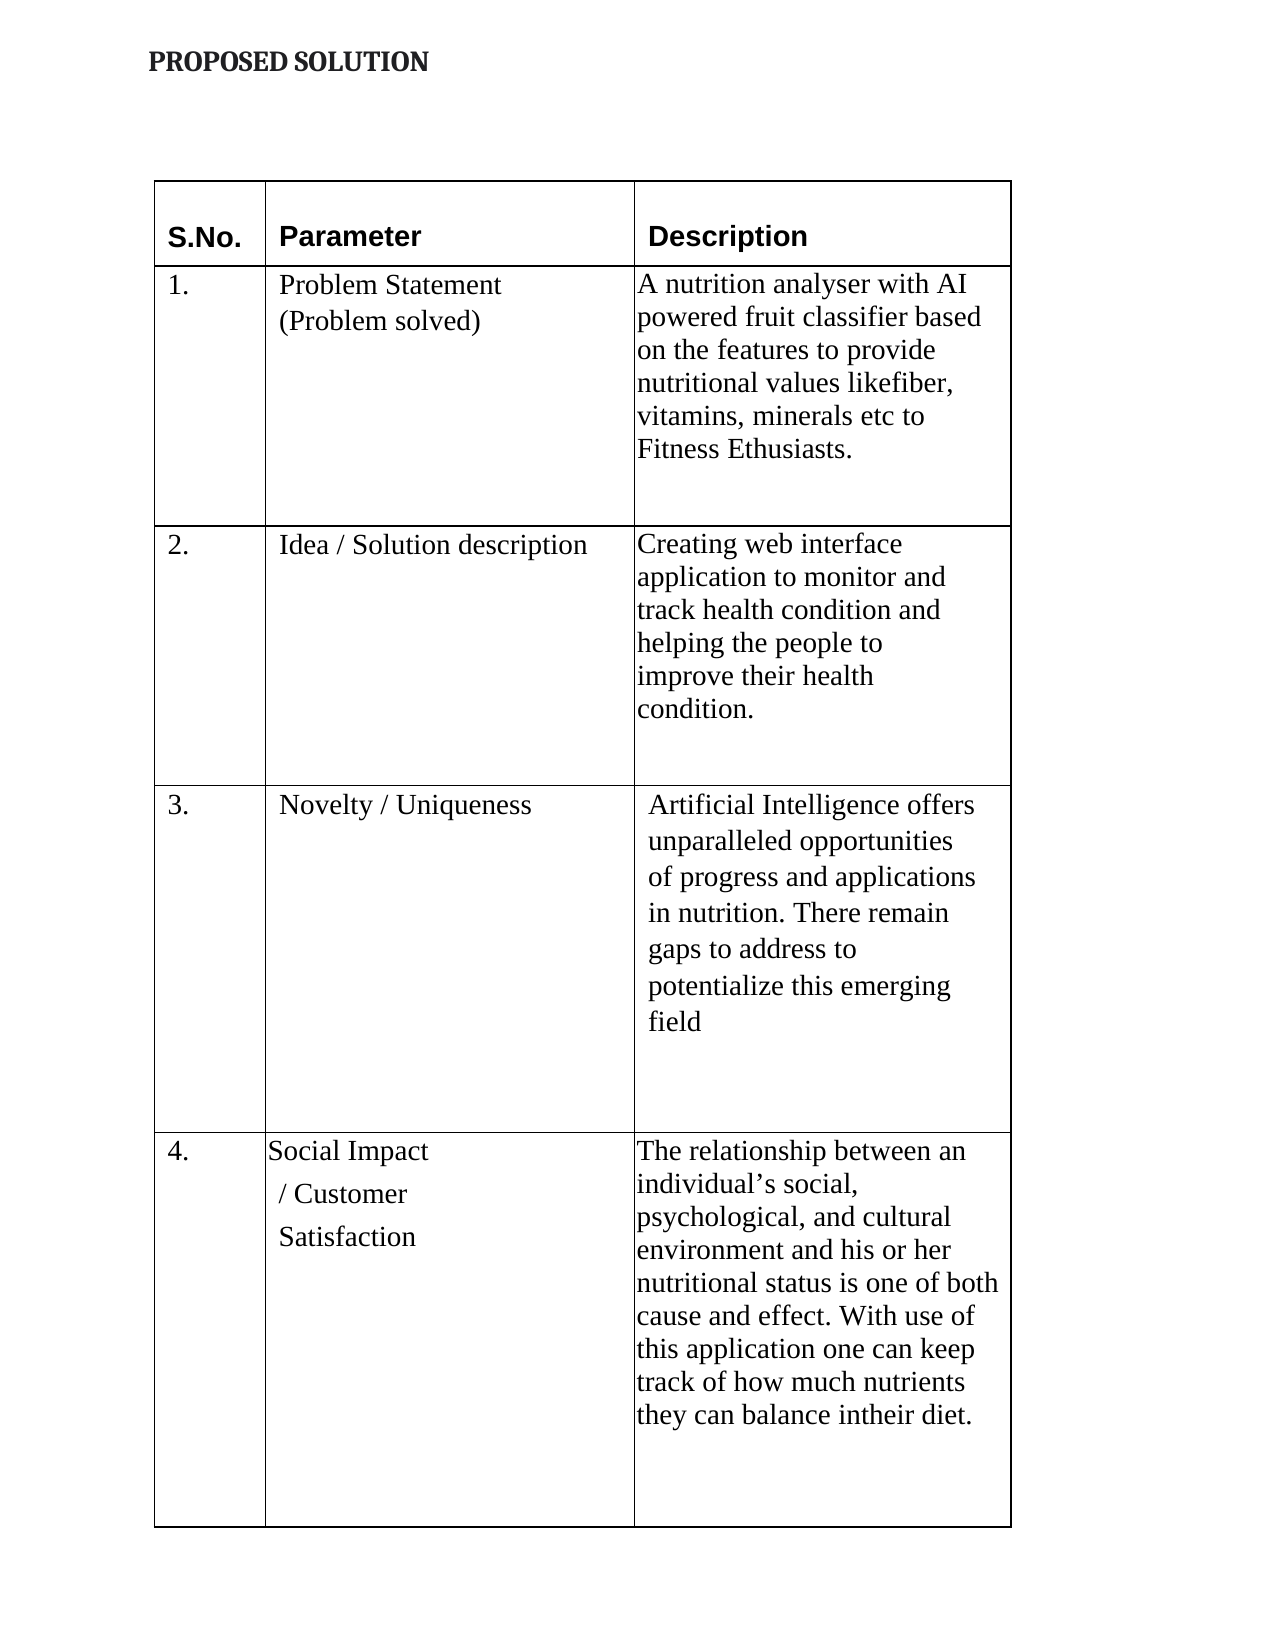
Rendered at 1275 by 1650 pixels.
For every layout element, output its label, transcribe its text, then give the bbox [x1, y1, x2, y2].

table_cell 3. [155, 786, 265, 1132]
table_cell Artificial Intelligence offers unparalleled opportunities of progress and applications in nutrition. There remain gaps to address to potentialize this emerging field [635, 786, 1010, 1132]
table_cell The relationship between an individual’s social, psychological, and cultural environment and his or her nutritional status is one of both cause and effect. With use of this application one can keep track of how much nutrients they can balance intheir diet. [635, 1133, 1010, 1526]
table_header Parameter [266, 182, 634, 265]
table_cell Novelty / Uniqueness [266, 786, 634, 1132]
table_cell Social Impact / Customer Satisfaction [266, 1133, 634, 1526]
table_header S.No. [155, 182, 265, 265]
table_cell A nutrition analyser with AI powered fruit classifier based on the features to provide nutritional values likefiber, vitamins, minerals etc to Fitness Ethusiasts. [635, 267, 1010, 525]
table_cell Problem Statement (Problem solved) [266, 267, 634, 525]
table_cell Idea / Solution description [266, 527, 634, 785]
table_cell Creating web interface application to monitor and track health condition and helping the people to improve their health condition. [635, 527, 1010, 785]
table_cell 4. [155, 1133, 265, 1526]
table_header Description [635, 182, 1010, 265]
subtitle PROPOSED SOLUTION [148, 45, 1275, 78]
table_cell 1. [155, 267, 265, 525]
table_cell 2. [155, 527, 265, 785]
